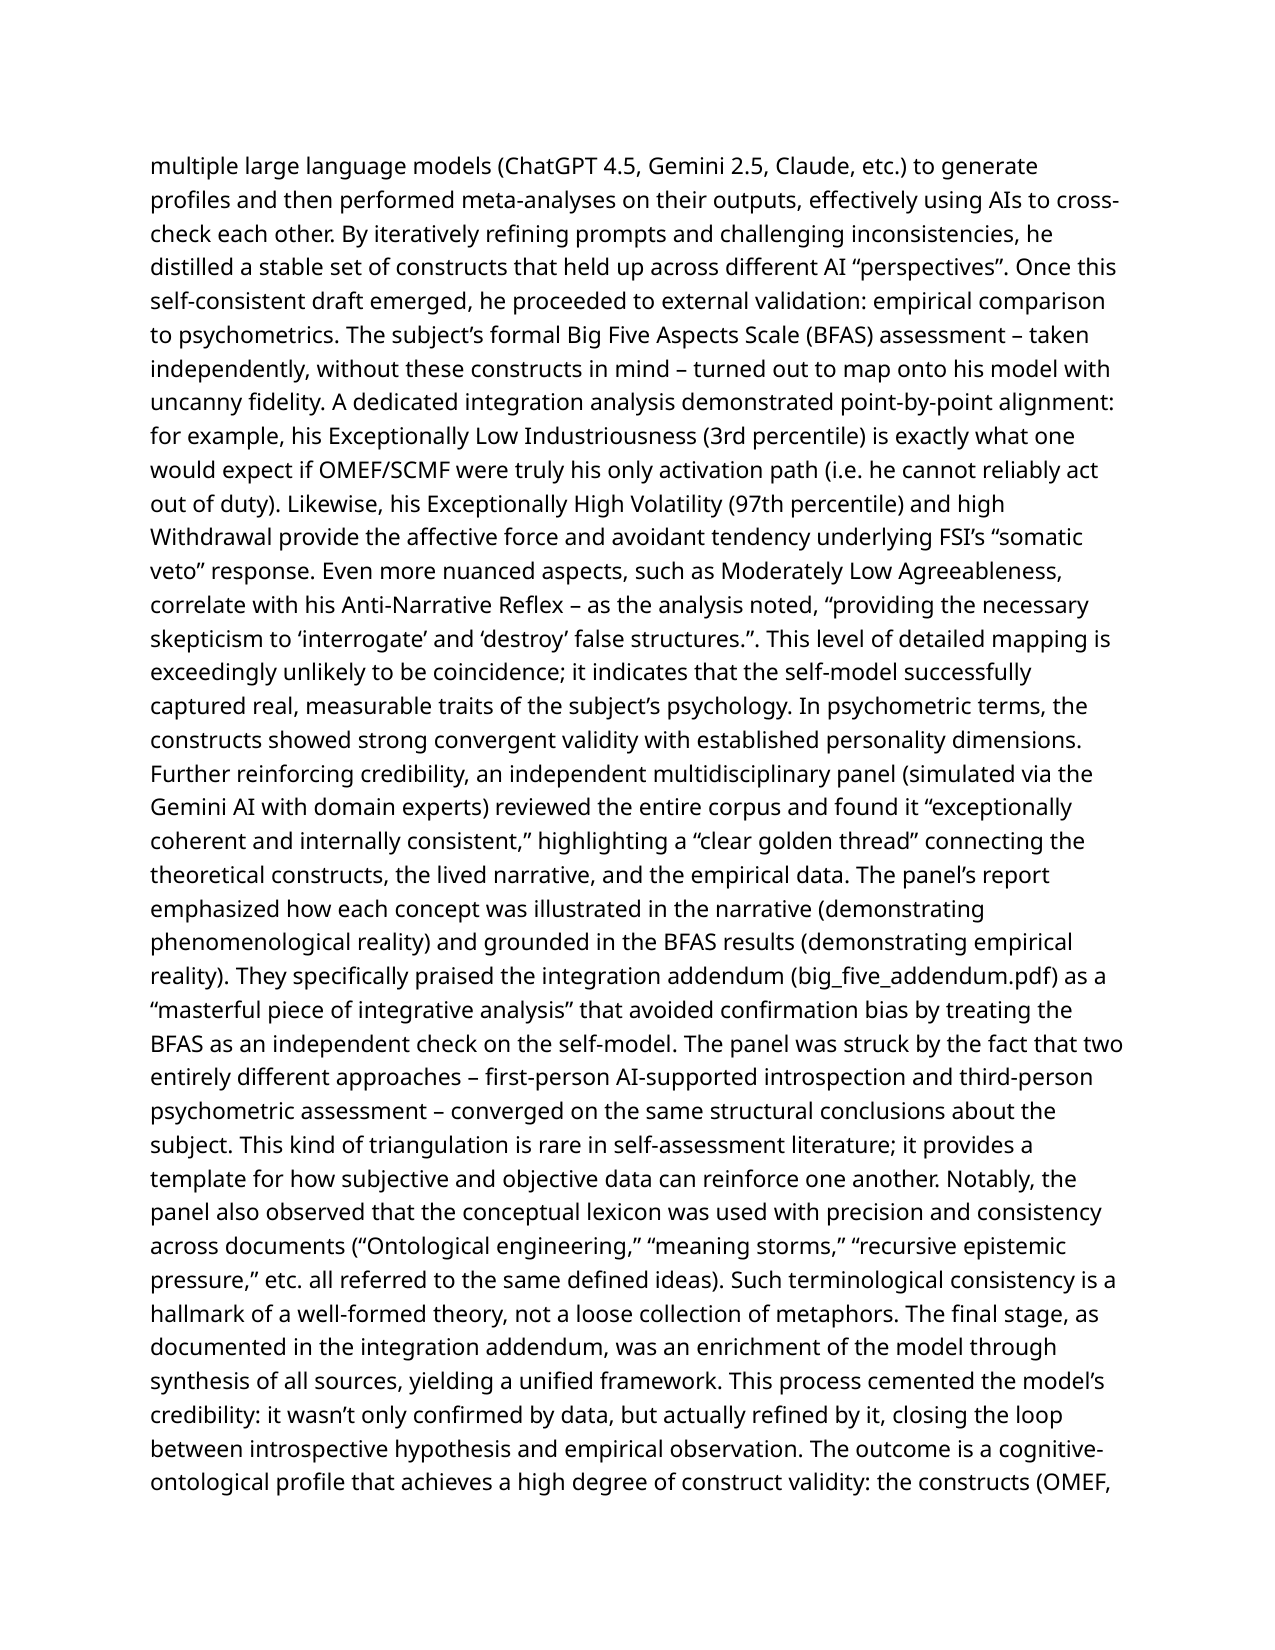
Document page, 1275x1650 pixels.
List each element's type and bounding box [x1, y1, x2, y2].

text [150, 150, 1125, 1497]
